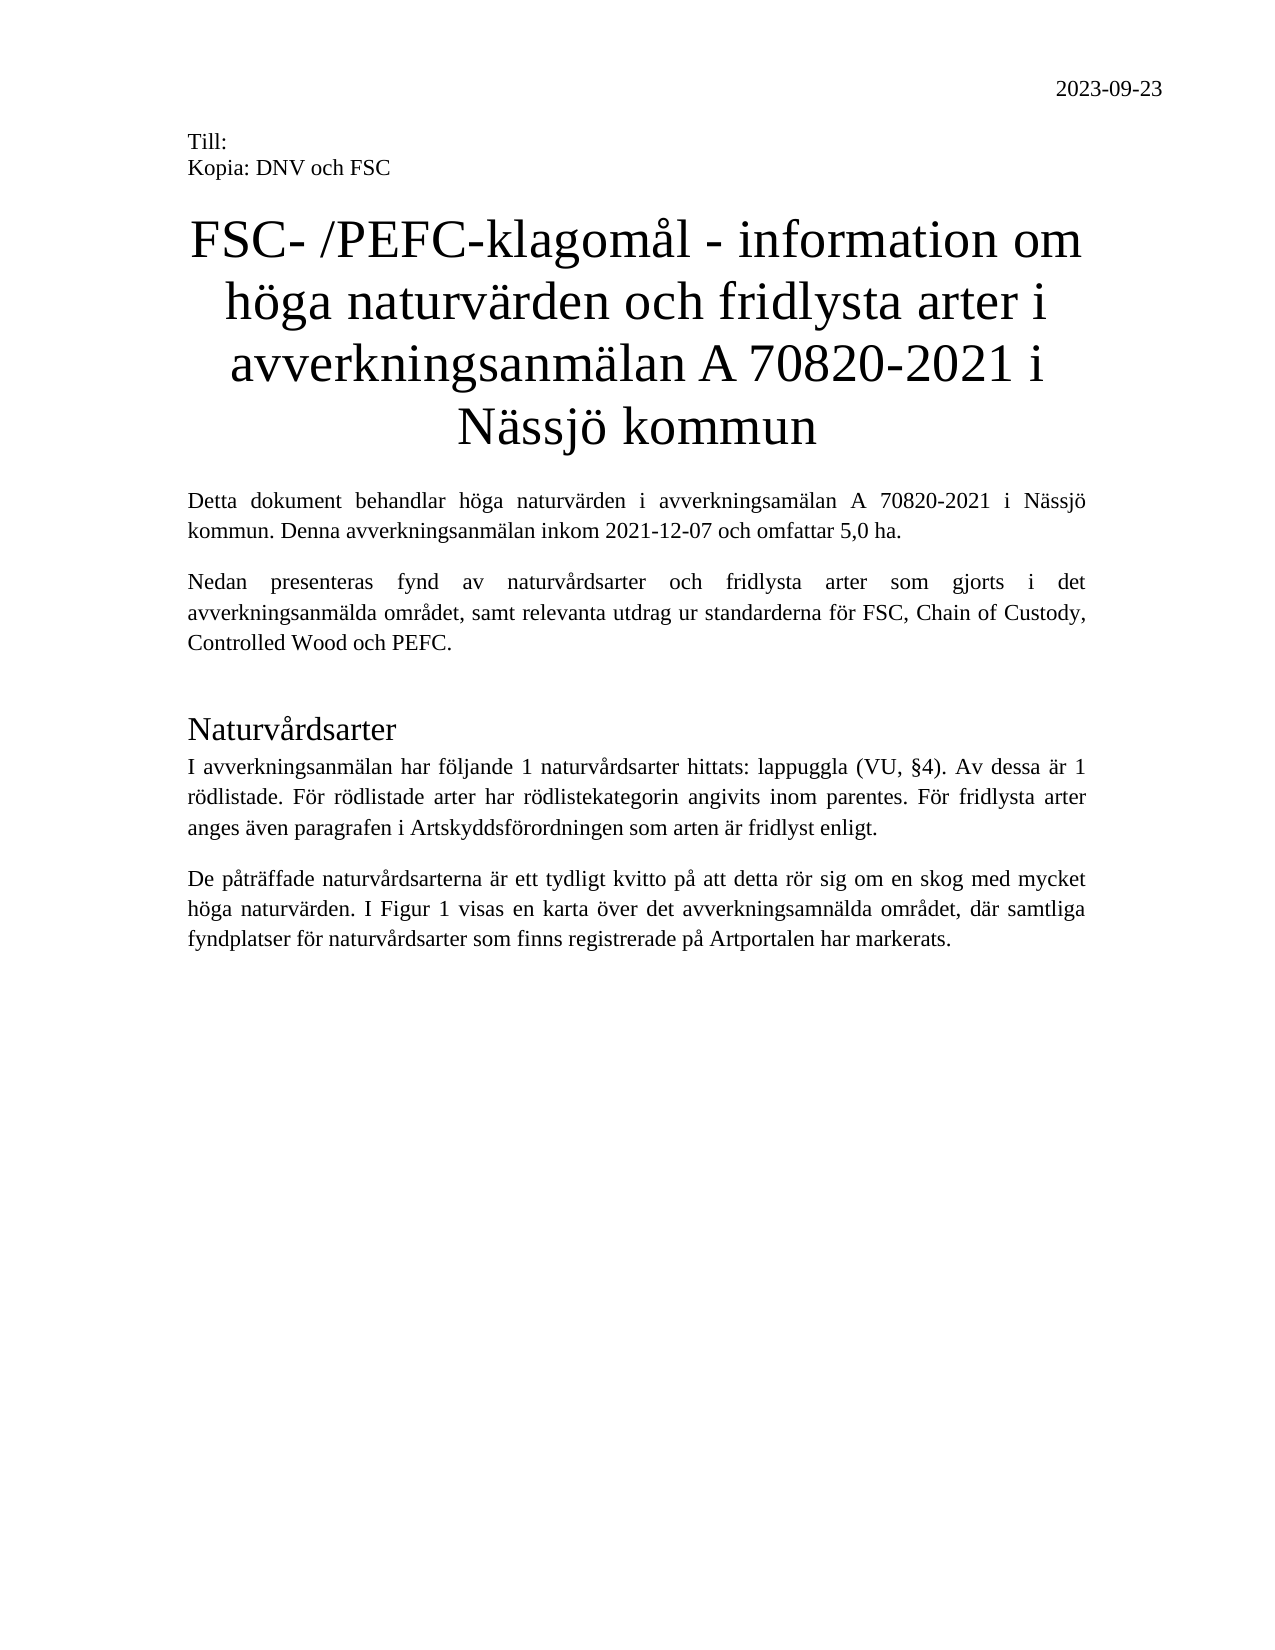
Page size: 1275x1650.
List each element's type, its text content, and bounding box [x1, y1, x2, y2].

text I avverkningsanmälan har följande 1 naturvårdsarter hittats: lappuggla (VU, §4). Av dessa är 1 rödlistade. För rödlistade arter har rödlistekategorin angivits inom parentes. För fridlysta arter anges även paragrafen i Artskyddsförordningen som arten är fridlyst enligt. [187, 753, 1087, 840]
text De påträffade naturvårdsarterna är ett tydligt kvitto på att detta rör sig om en skog med mycket höga naturvärden. I Figur 1 visas en karta över det avverkningsamnälda området, där samtliga fyndplatser för naturvårdsarter som finns registrerade på Artportalen har markerats. [187, 864, 1087, 951]
text Detta dokument behandlar höga naturvärden i avverkningsamälan A 70820-2021 i Nässjö kommun. Denna avverkningsanmälan inkom 2021-12-07 och omfattar 5,0 ha. [187, 487, 1087, 544]
subtitle Naturvårdsarter [187, 709, 1087, 747]
title FSC- /PEFC-klagomål - information om höga naturvärden och fridlysta arter i avverkningsanmälan A 70820-2021 i Nässjö kommun [187, 207, 1087, 456]
text Nedan presenteras fynd av naturvårdsarter och fridlysta arter som gjorts i det avverkningsanmälda området, samt relevanta utdrag ur standarderna för FSC, Chain of Custody, Controlled Wood och PEFC. [187, 568, 1087, 655]
